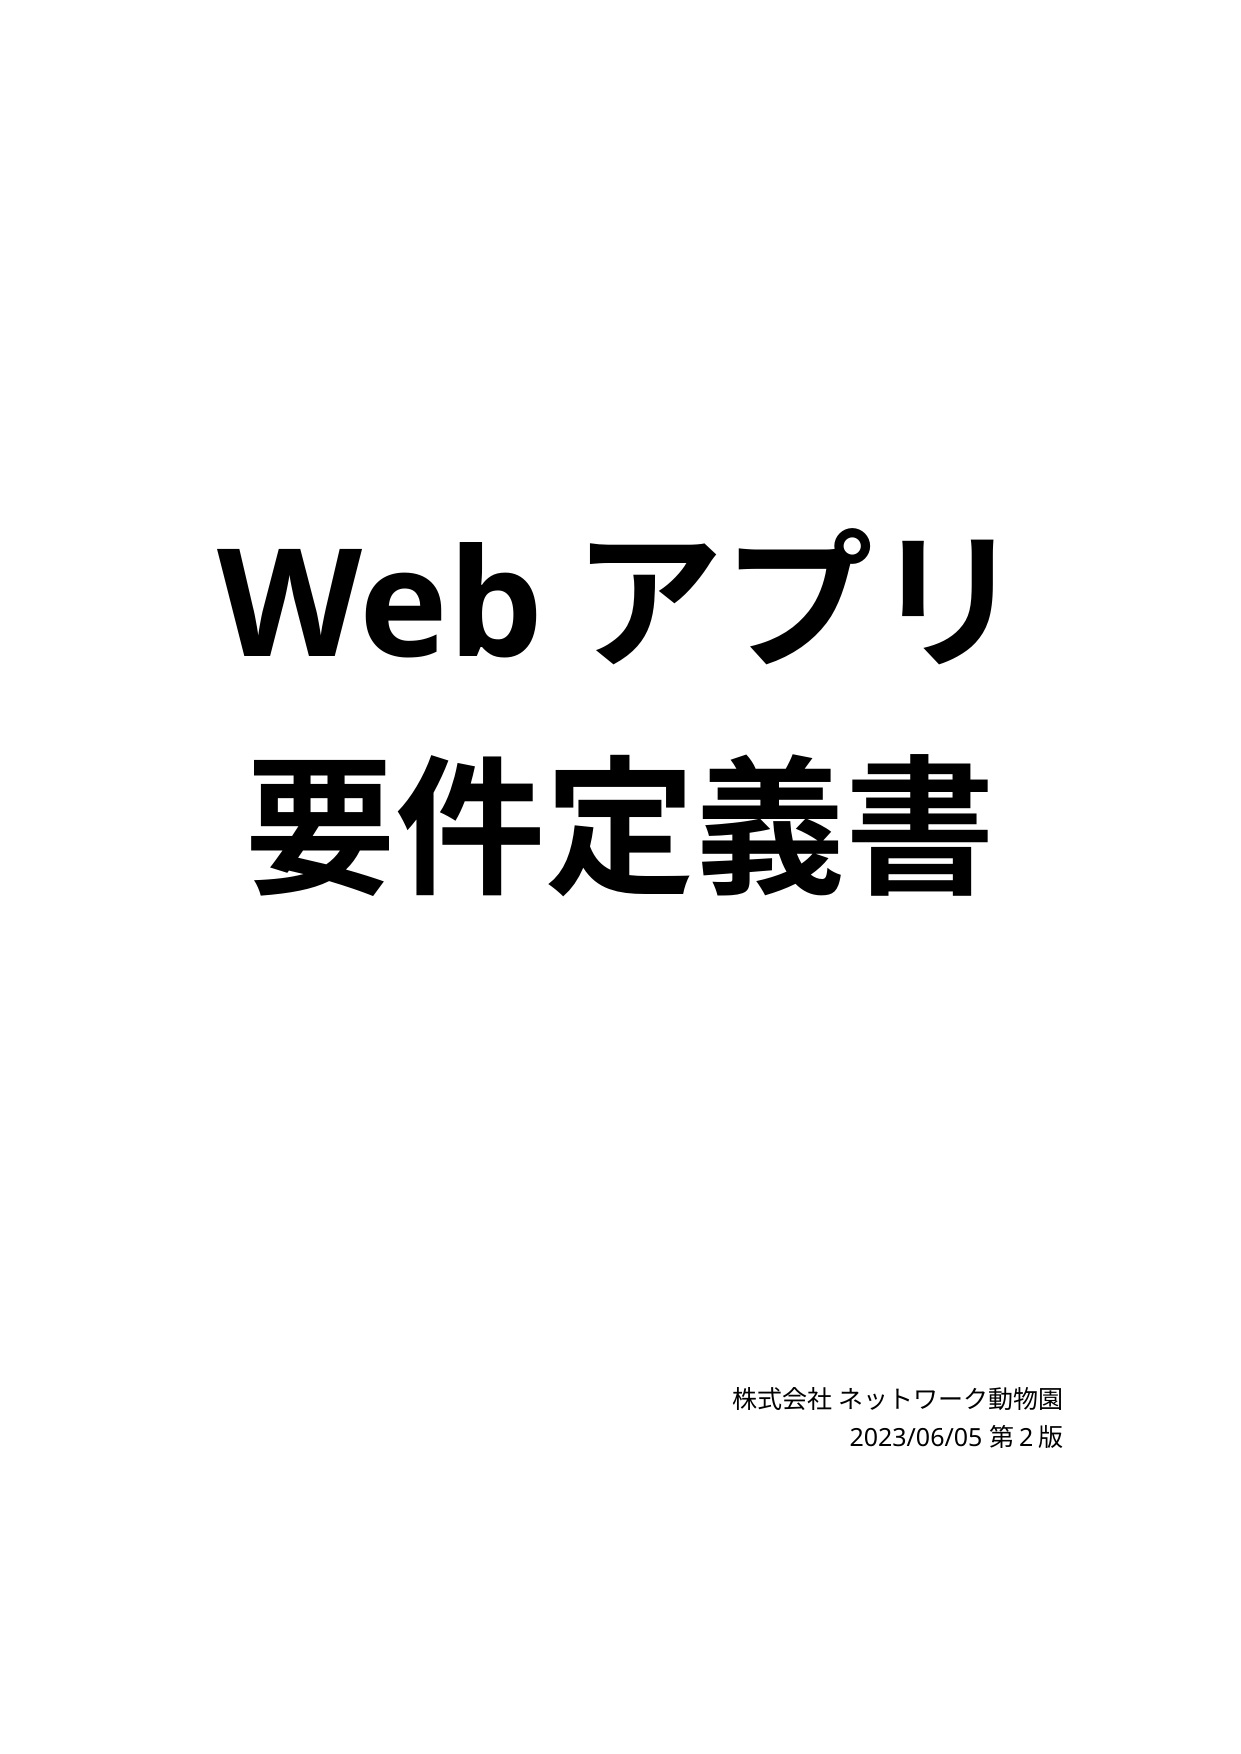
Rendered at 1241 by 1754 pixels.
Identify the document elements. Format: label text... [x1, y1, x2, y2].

text 要件定義書 [177, 704, 1063, 929]
text Webアプリ [177, 479, 1063, 704]
text 株式会社 ネットワーク動物園 [177, 1379, 1063, 1417]
text 2023/06/05 第2版 [177, 1417, 1063, 1454]
